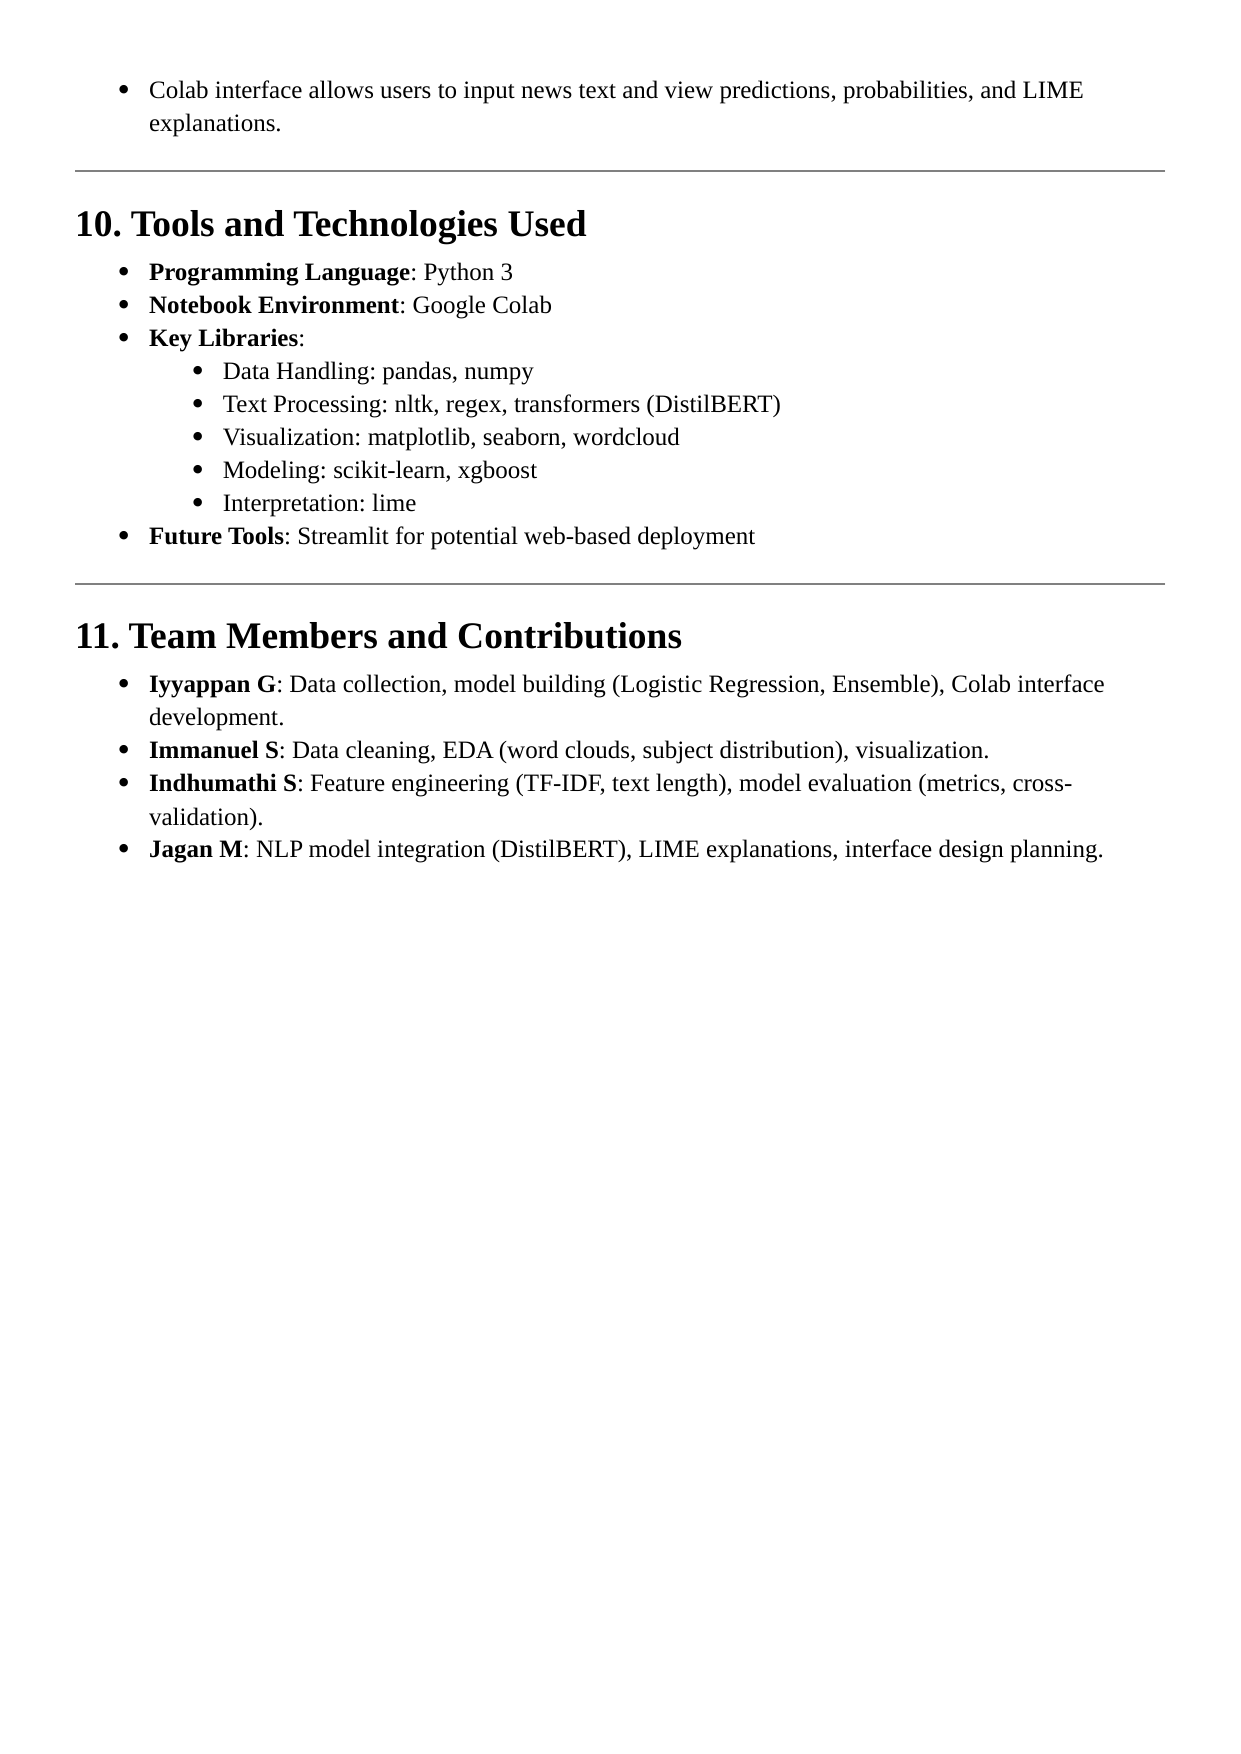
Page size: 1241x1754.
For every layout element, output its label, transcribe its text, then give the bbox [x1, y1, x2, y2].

subtitle 11. Team Members and Contributions [75, 614, 1165, 657]
list Modeling: scikit-learn, xgboost [193, 455, 1165, 483]
subtitle 10. Tools and Technologies Used [75, 201, 1165, 244]
list Immanuel S: Data cleaning, EDA (word clouds, subject distribution), visualization. [119, 736, 1165, 764]
list Iyyappan G: Data collection, model building (Logistic Regression, Ensemble), Colab interface development. [119, 669, 1165, 731]
list Jagan M: NLP model integration (DistilBERT), LIME explanations, interface design planning. [119, 834, 1165, 863]
list Programming Language: Python 3 [119, 257, 1165, 285]
list Interpretation: lime [193, 488, 1165, 517]
list Text Processing: nltk, regex, transformers (DistilBERT) [193, 389, 1165, 417]
list Data Handling: pandas, numpy [193, 356, 1165, 384]
list Visualization: matplotlib, seaborn, wordcloud [193, 422, 1165, 451]
list Future Tools: Streamlit for potential web-based deployment [119, 521, 1165, 549]
list Key Libraries: [119, 323, 1165, 351]
list Indhumathi S: Feature engineering (TF-IDF, text length), model evaluation (metrics, cross-validation). [119, 768, 1165, 830]
list Notebook Environment: Google Colab [119, 290, 1165, 318]
list Colab interface allows users to input news text and view predictions, probabilities, and LIME explanations. [119, 75, 1165, 137]
